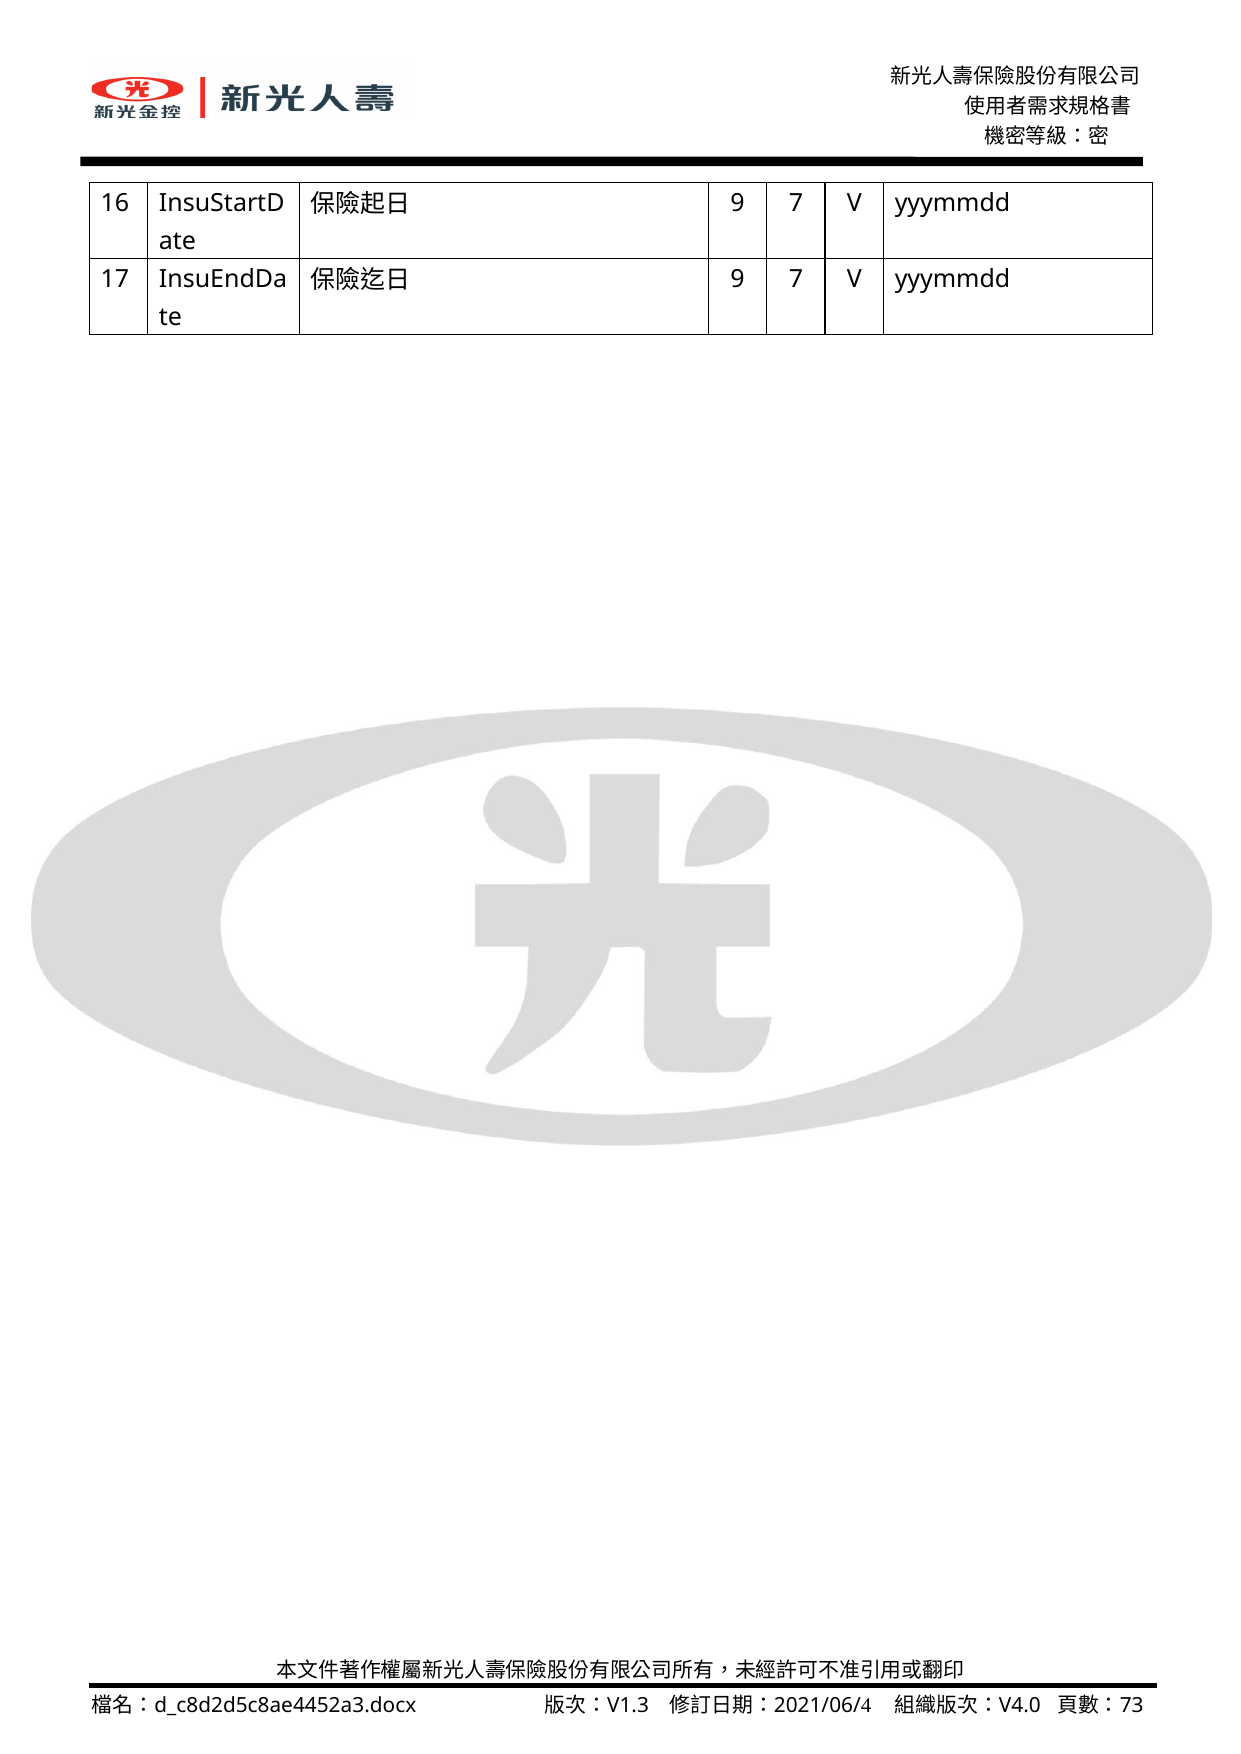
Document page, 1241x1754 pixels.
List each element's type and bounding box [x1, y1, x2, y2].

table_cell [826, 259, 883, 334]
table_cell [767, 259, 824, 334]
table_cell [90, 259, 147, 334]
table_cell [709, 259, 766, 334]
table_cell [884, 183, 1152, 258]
picture [25, 699, 1215, 1152]
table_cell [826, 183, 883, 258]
picture [91, 61, 417, 118]
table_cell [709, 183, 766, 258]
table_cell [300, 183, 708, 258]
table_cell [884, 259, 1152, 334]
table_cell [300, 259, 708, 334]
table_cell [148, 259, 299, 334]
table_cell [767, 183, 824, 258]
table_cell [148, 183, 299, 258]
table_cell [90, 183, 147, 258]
